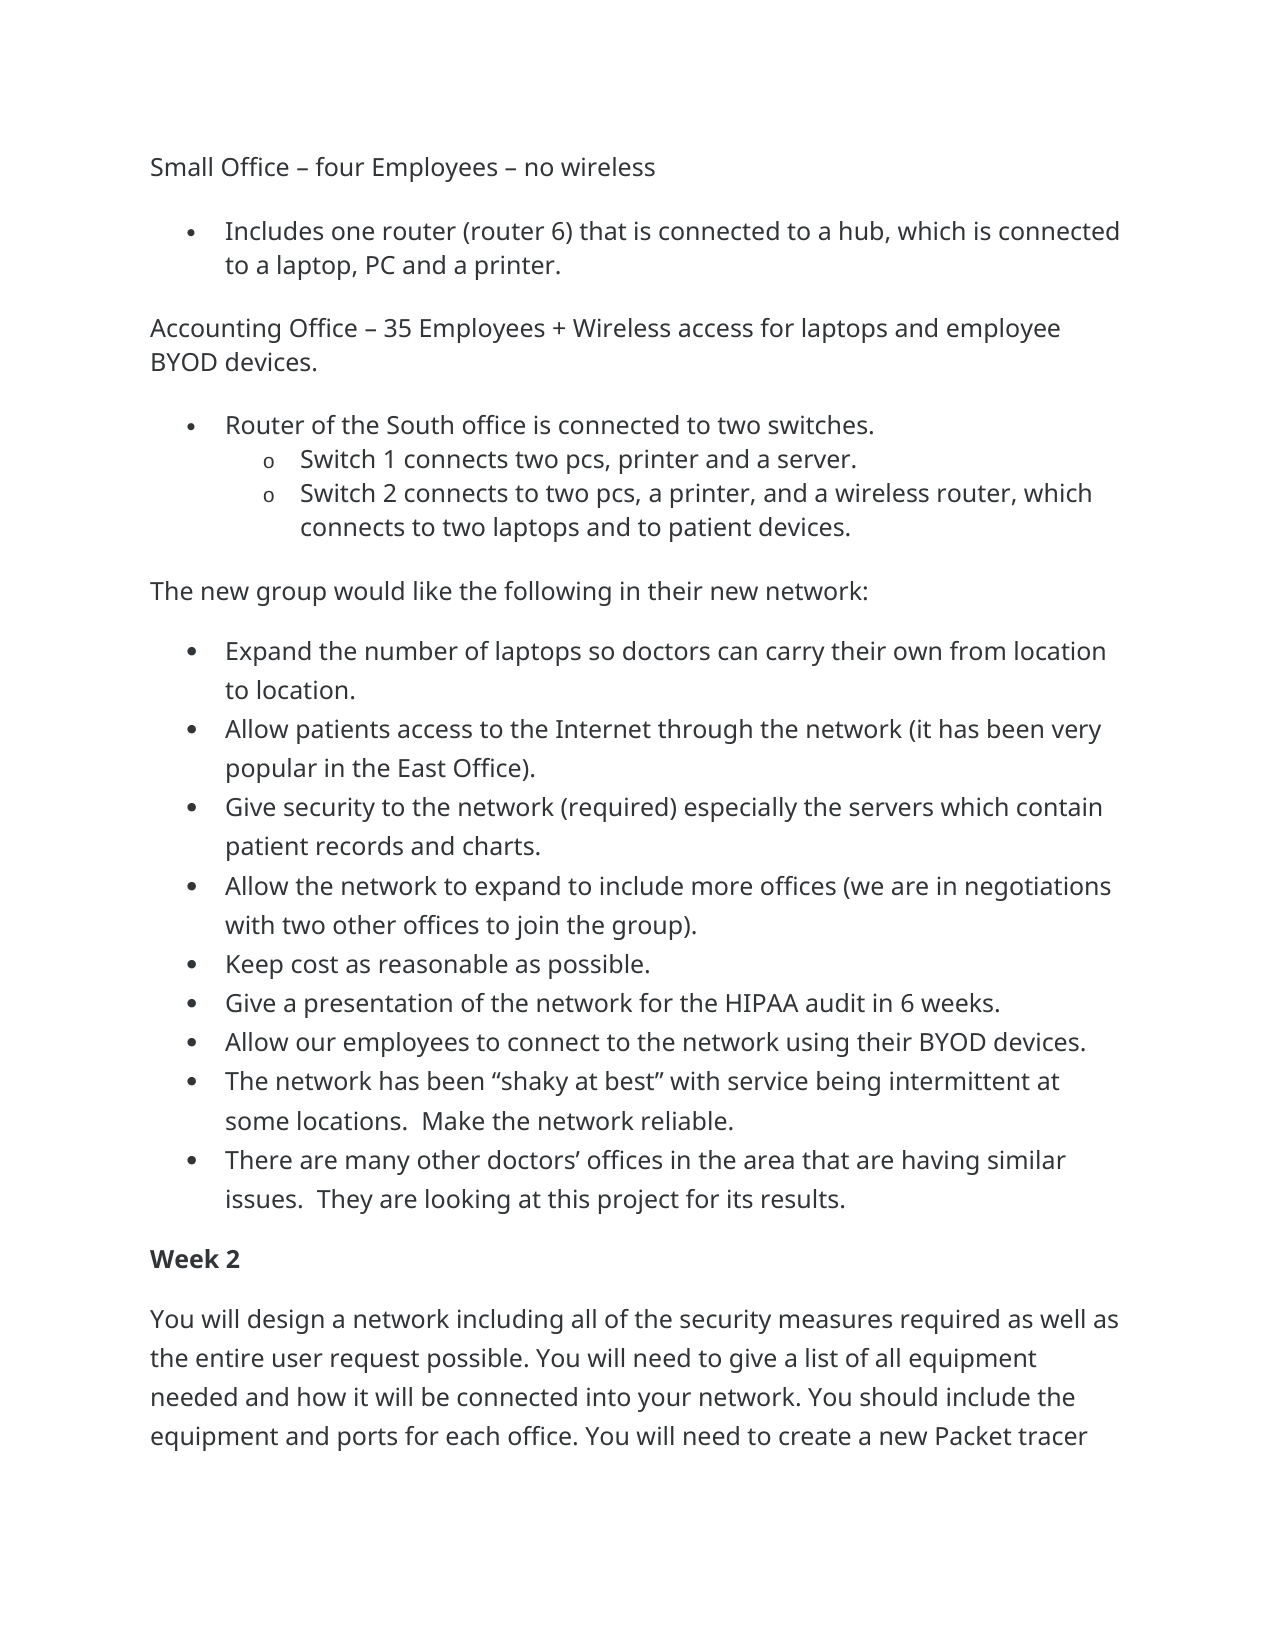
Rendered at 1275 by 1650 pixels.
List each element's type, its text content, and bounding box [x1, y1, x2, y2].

text The new group would like the following in their new network: [150, 573, 1125, 607]
list Keep cost as reasonable as possible. [187, 947, 1125, 981]
list Allow patients access to the Internet through the network (it has been very popular in the East Office). [187, 712, 1125, 785]
list Give security to the network (required) especially the servers which contain patient records and charts. [187, 790, 1125, 863]
list The network has been “shaky at best” with service being intermittent at some locations. Make the network reliable. [187, 1064, 1125, 1137]
list Switch 1 connects two pcs, printer and a server. [262, 442, 1125, 476]
list Includes one router (router 6) that is connected to a hub, which is connected to a laptop, PC and a printer. [187, 213, 1125, 281]
list There are many other doctors’ offices in the area that are having similar issues. They are looking at this project for its results. [187, 1142, 1125, 1216]
list Expand the number of laptops so doctors can carry their own from location to location. [187, 633, 1125, 706]
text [150, 1302, 1125, 1453]
text Small Office – four Employees – no wireless [150, 150, 1125, 184]
list Allow the network to expand to include more offices (we are in negotiations with two other offices to join the group). [187, 868, 1125, 941]
list Give a presentation of the network for the HIPAA audit in 6 weeks. [187, 986, 1125, 1020]
list Allow our employees to connect to the network using their BYOD devices. [187, 1025, 1125, 1059]
text Week 2 [150, 1242, 1125, 1276]
list Switch 2 connects to two pcs, a printer, and a wireless router, which connects to two laptops and to patient devices. [262, 476, 1125, 544]
list Router of the South office is connected to two switches. [187, 408, 1125, 442]
text Accounting Office – 35 Employees + Wireless access for laptops and employee BYOD devices. [150, 311, 1125, 379]
